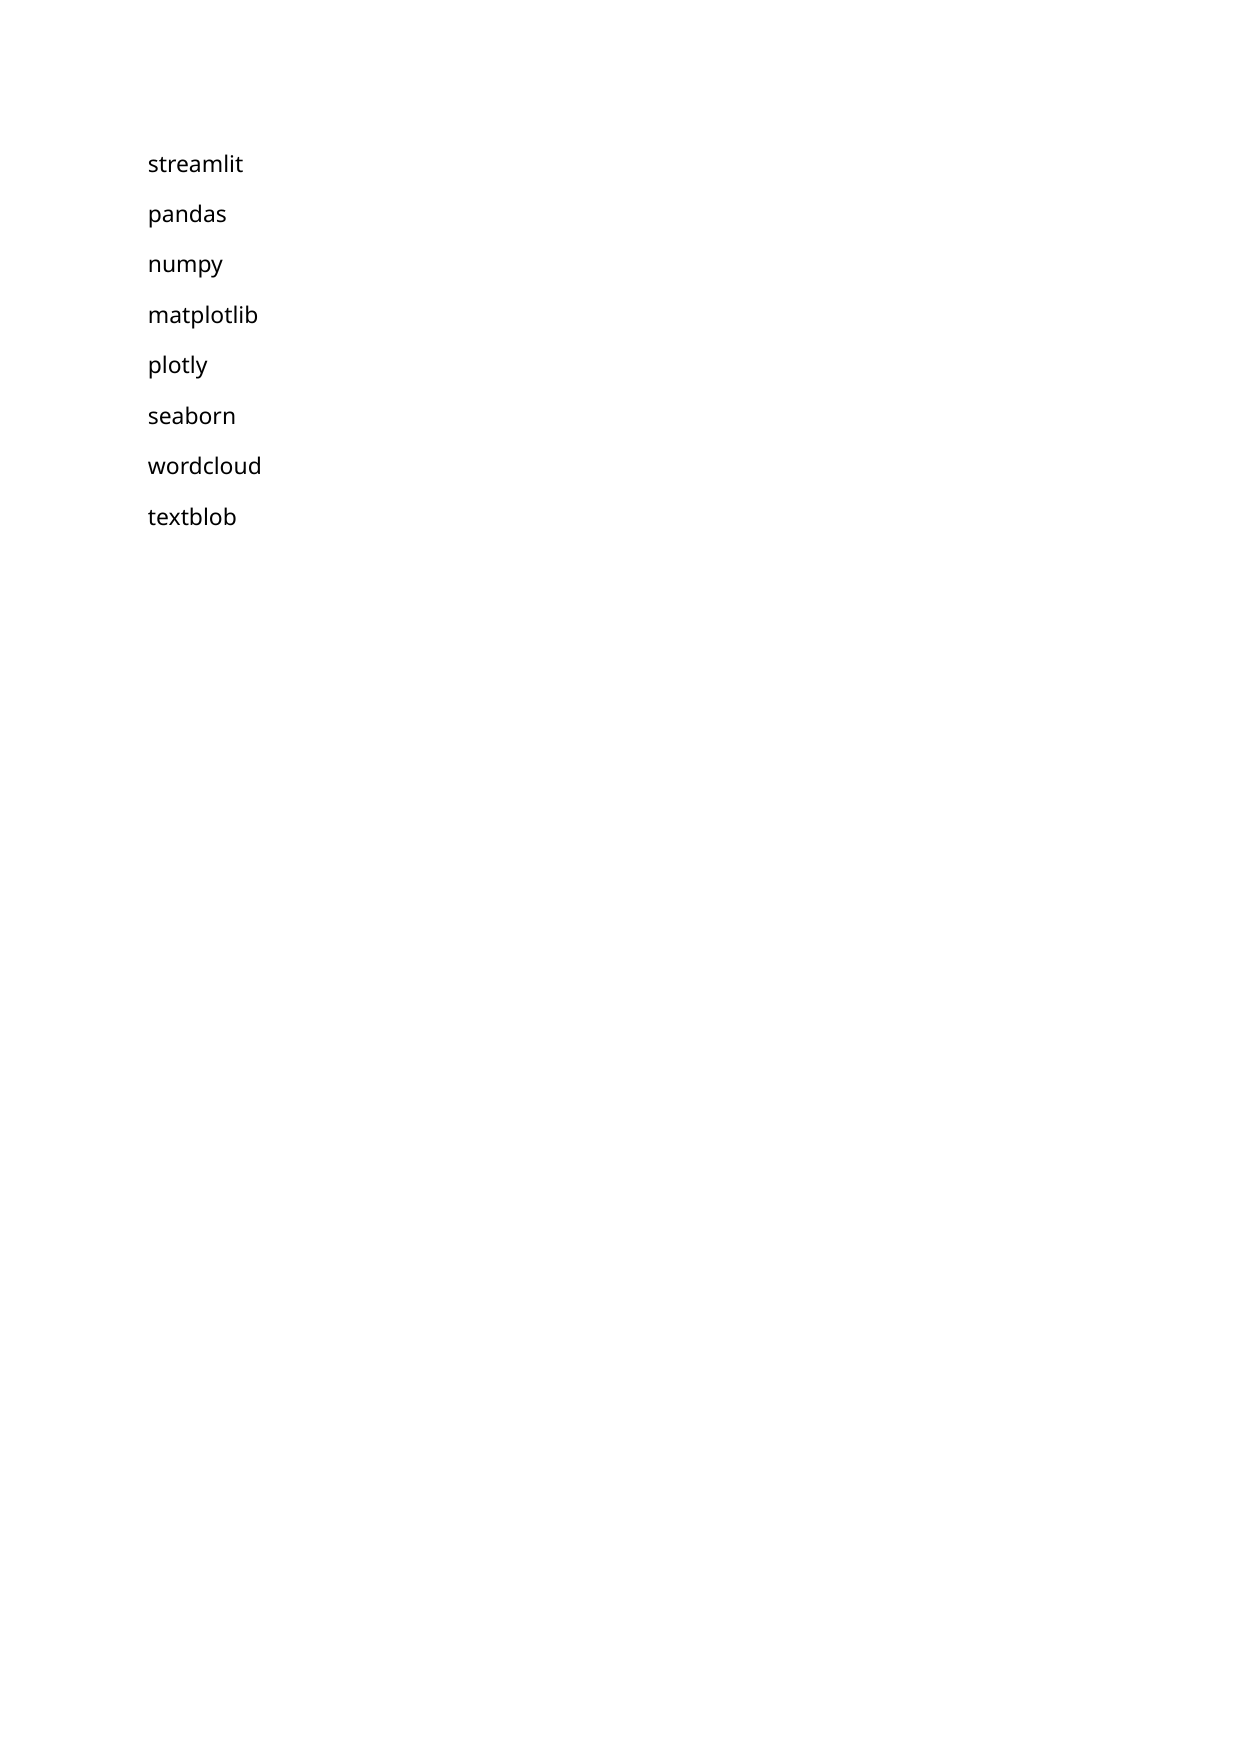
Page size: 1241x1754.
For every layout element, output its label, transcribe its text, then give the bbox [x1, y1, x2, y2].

text seaborn [148, 400, 1093, 431]
text streamlit [148, 148, 1093, 179]
text numpy [148, 248, 1093, 280]
text textblob [148, 501, 1093, 532]
text pandas [148, 198, 1093, 229]
text wordcloud [148, 450, 1093, 481]
text plotly [148, 349, 1093, 381]
text matplotlib [148, 299, 1093, 330]
